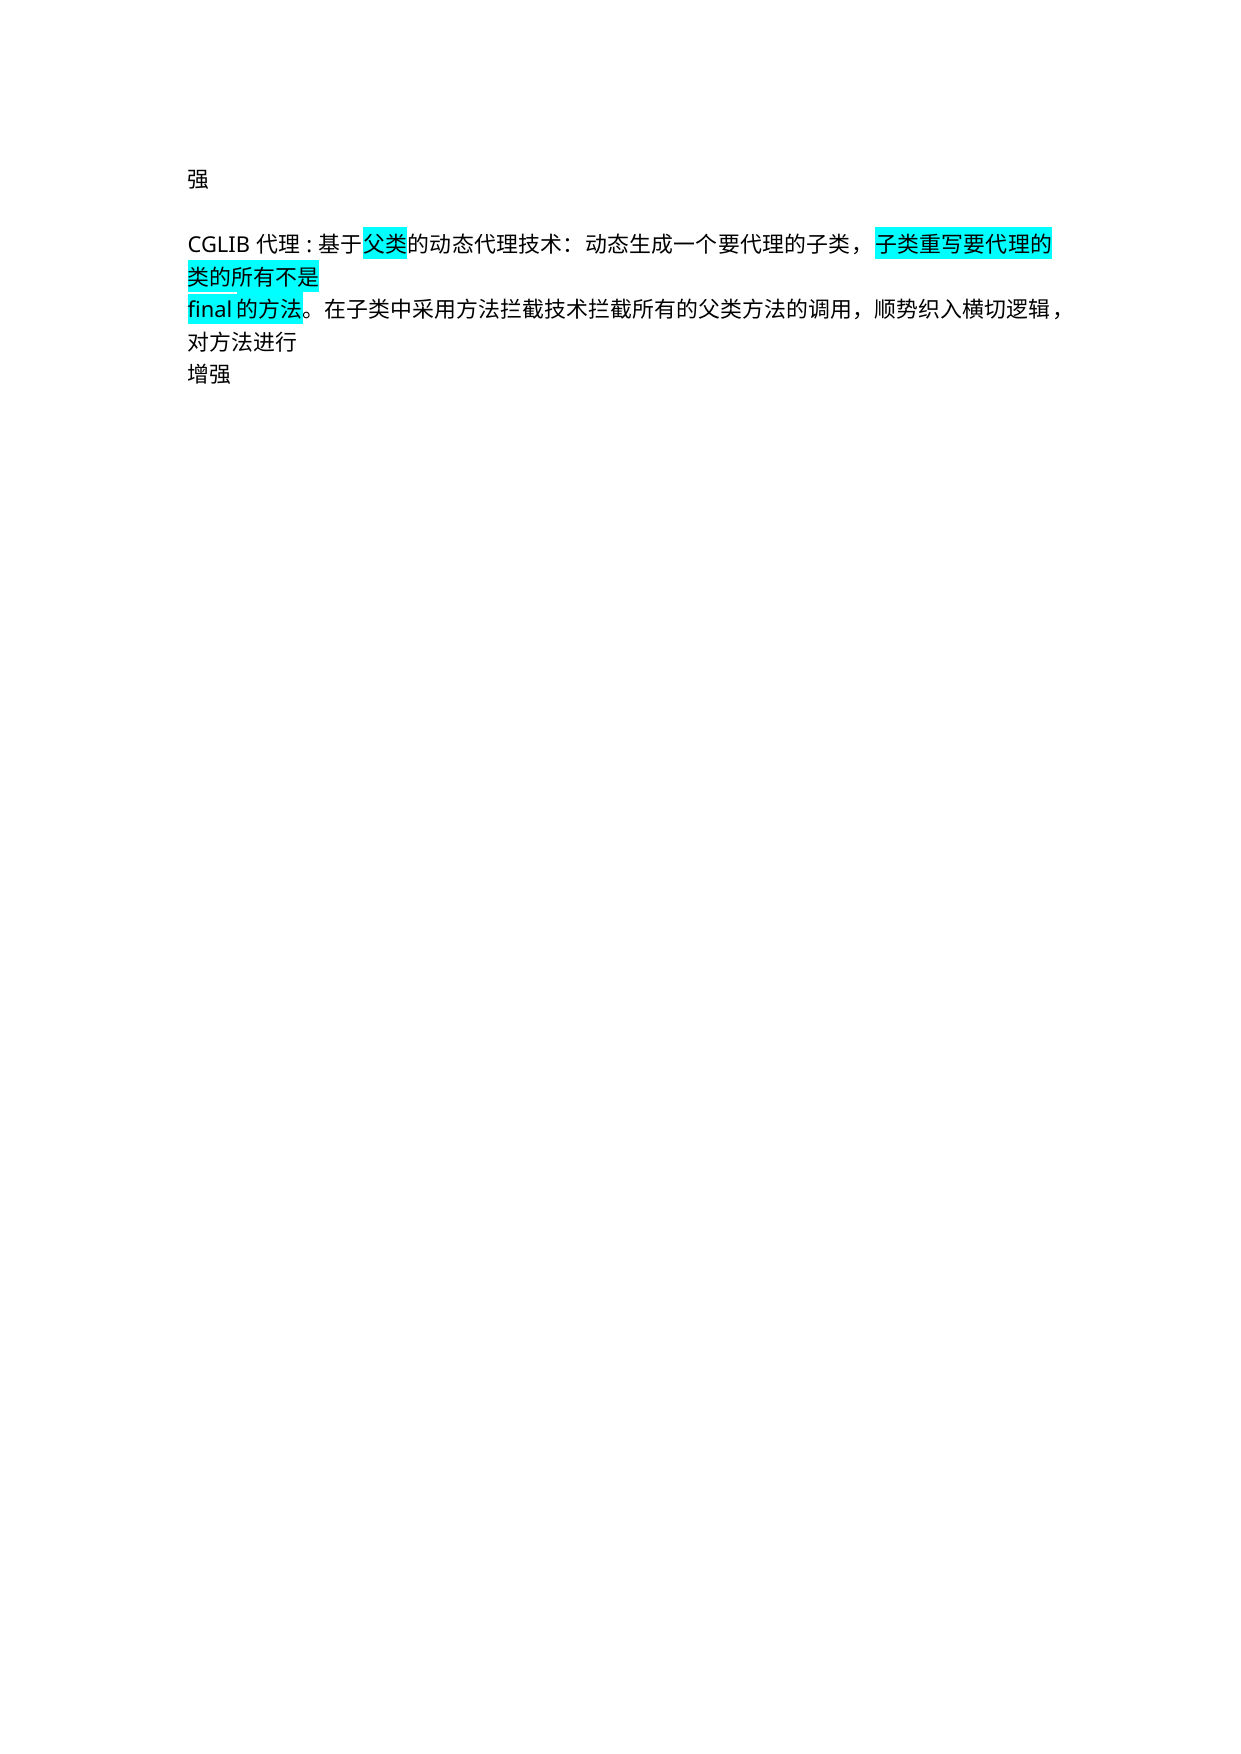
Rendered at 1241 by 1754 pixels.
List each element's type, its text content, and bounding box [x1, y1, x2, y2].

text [187, 162, 1053, 194]
text 增强 [187, 357, 1053, 389]
text CGLIB 代理 : 基于父类的动态代理技术：动态生成一个要代理的子类，子类重写要代理的类的所有不是 [187, 227, 1053, 292]
text final的方法。在子类中采用方法拦截技术拦截所有的父类方法的调用，顺势织入横切逻辑，对方法进行 [187, 292, 1053, 357]
